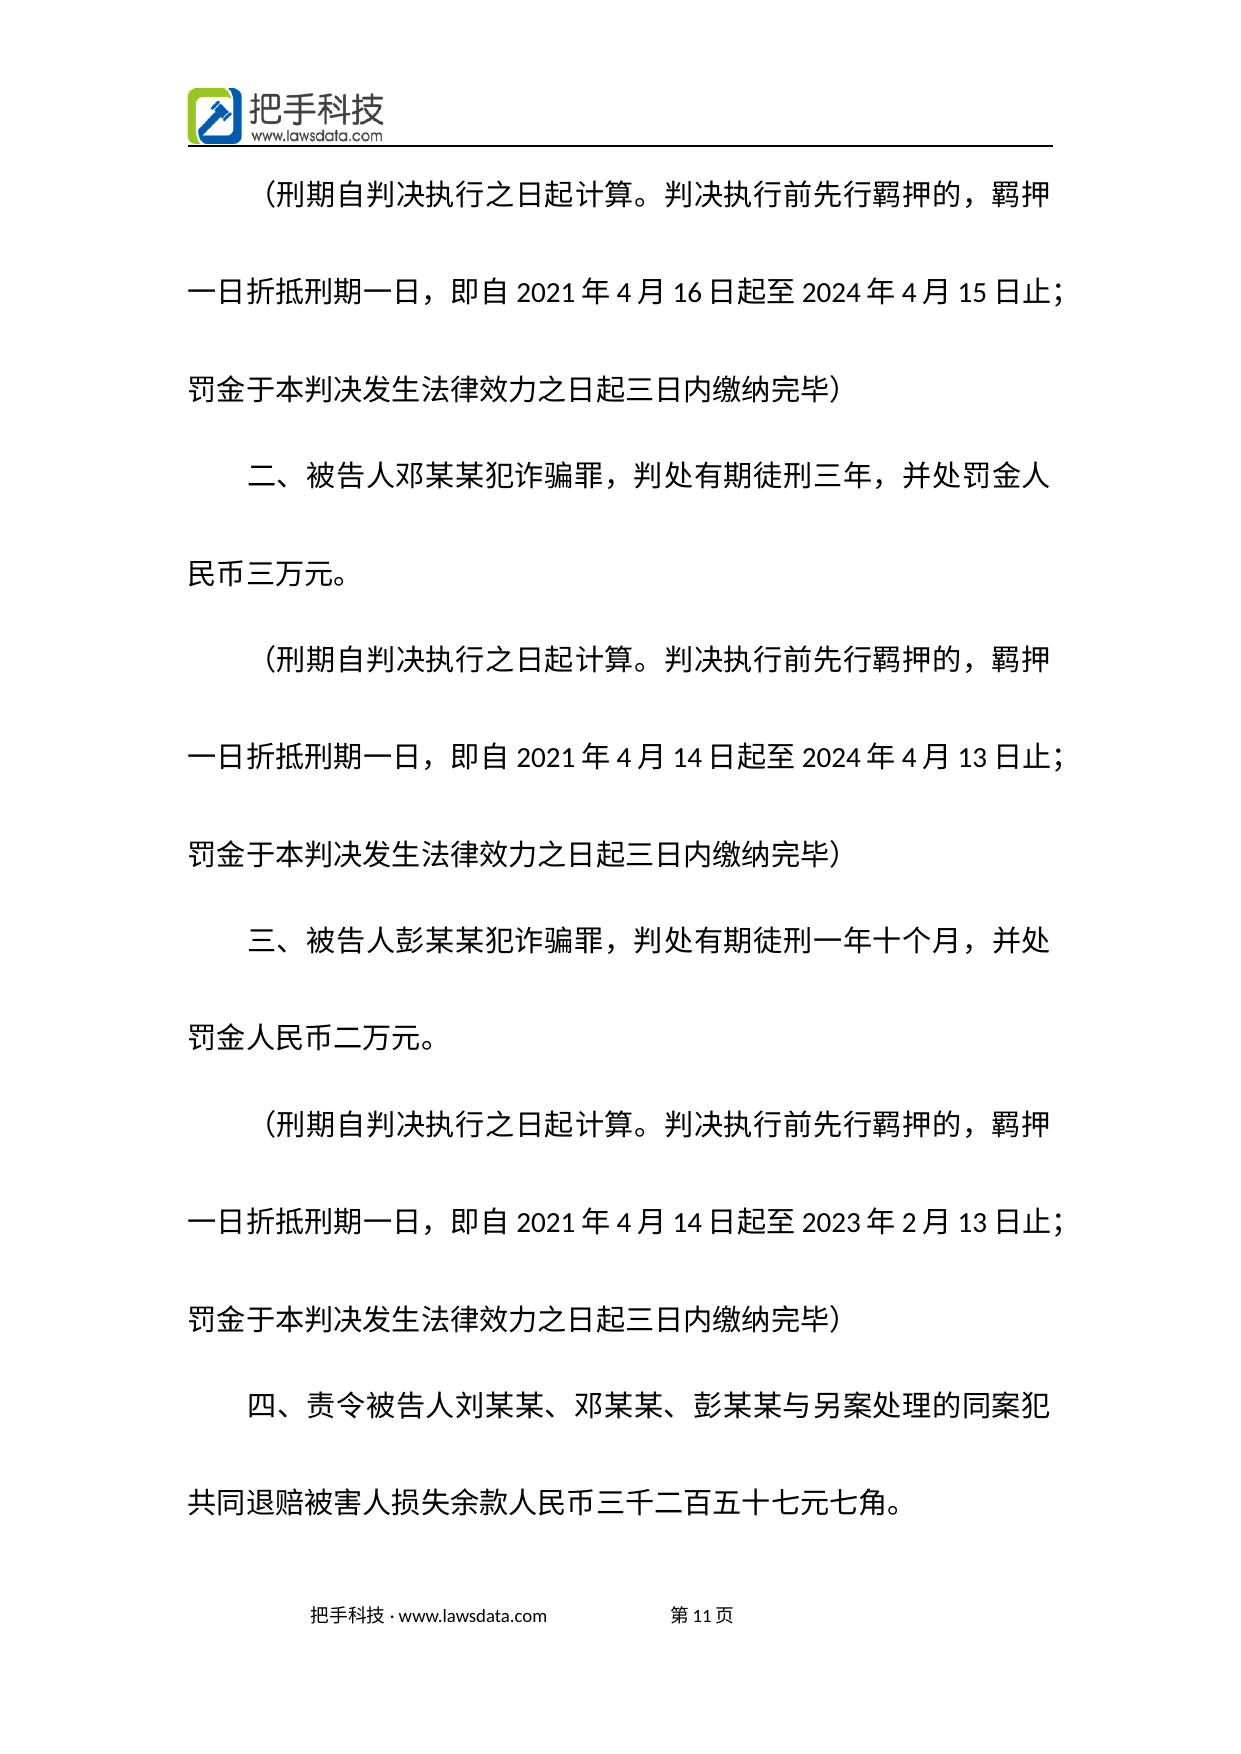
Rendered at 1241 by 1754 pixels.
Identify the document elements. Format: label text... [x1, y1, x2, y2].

text （刑期自判决执行之日起计算。判决执行前先行羁押的，羁押一日折抵刑期一日，即自2021年4月14日起至2023年2月13日止；罚金于本判决发生法律效力之日起三日内缴纳完毕） [187, 1090, 1053, 1350]
text 二、被告人邓某某犯诈骗罪，判处有期徒刑三年，并处罚金人民币三万元。 [187, 441, 1053, 604]
text 四、责令被告人刘某某、邓某某、彭某某与另案处理的同案犯共同退赔被害人损失余款人民币三千二百五十七元七角。 [187, 1371, 1053, 1533]
text （刑期自判决执行之日起计算。判决执行前先行羁押的，羁押一日折抵刑期一日，即自2021年4月14日起至2024年4月13日止；罚金于本判决发生法律效力之日起三日内缴纳完毕） [187, 625, 1053, 885]
text 三、被告人彭某某犯诈骗罪，判处有期徒刑一年十个月，并处罚金人民币二万元。 [187, 906, 1053, 1069]
picture [187, 88, 384, 144]
text （刑期自判决执行之日起计算。判决执行前先行羁押的，羁押一日折抵刑期一日，即自2021年4月16日起至2024年4月15日止；罚金于本判决发生法律效力之日起三日内缴纳完毕） [187, 160, 1053, 420]
